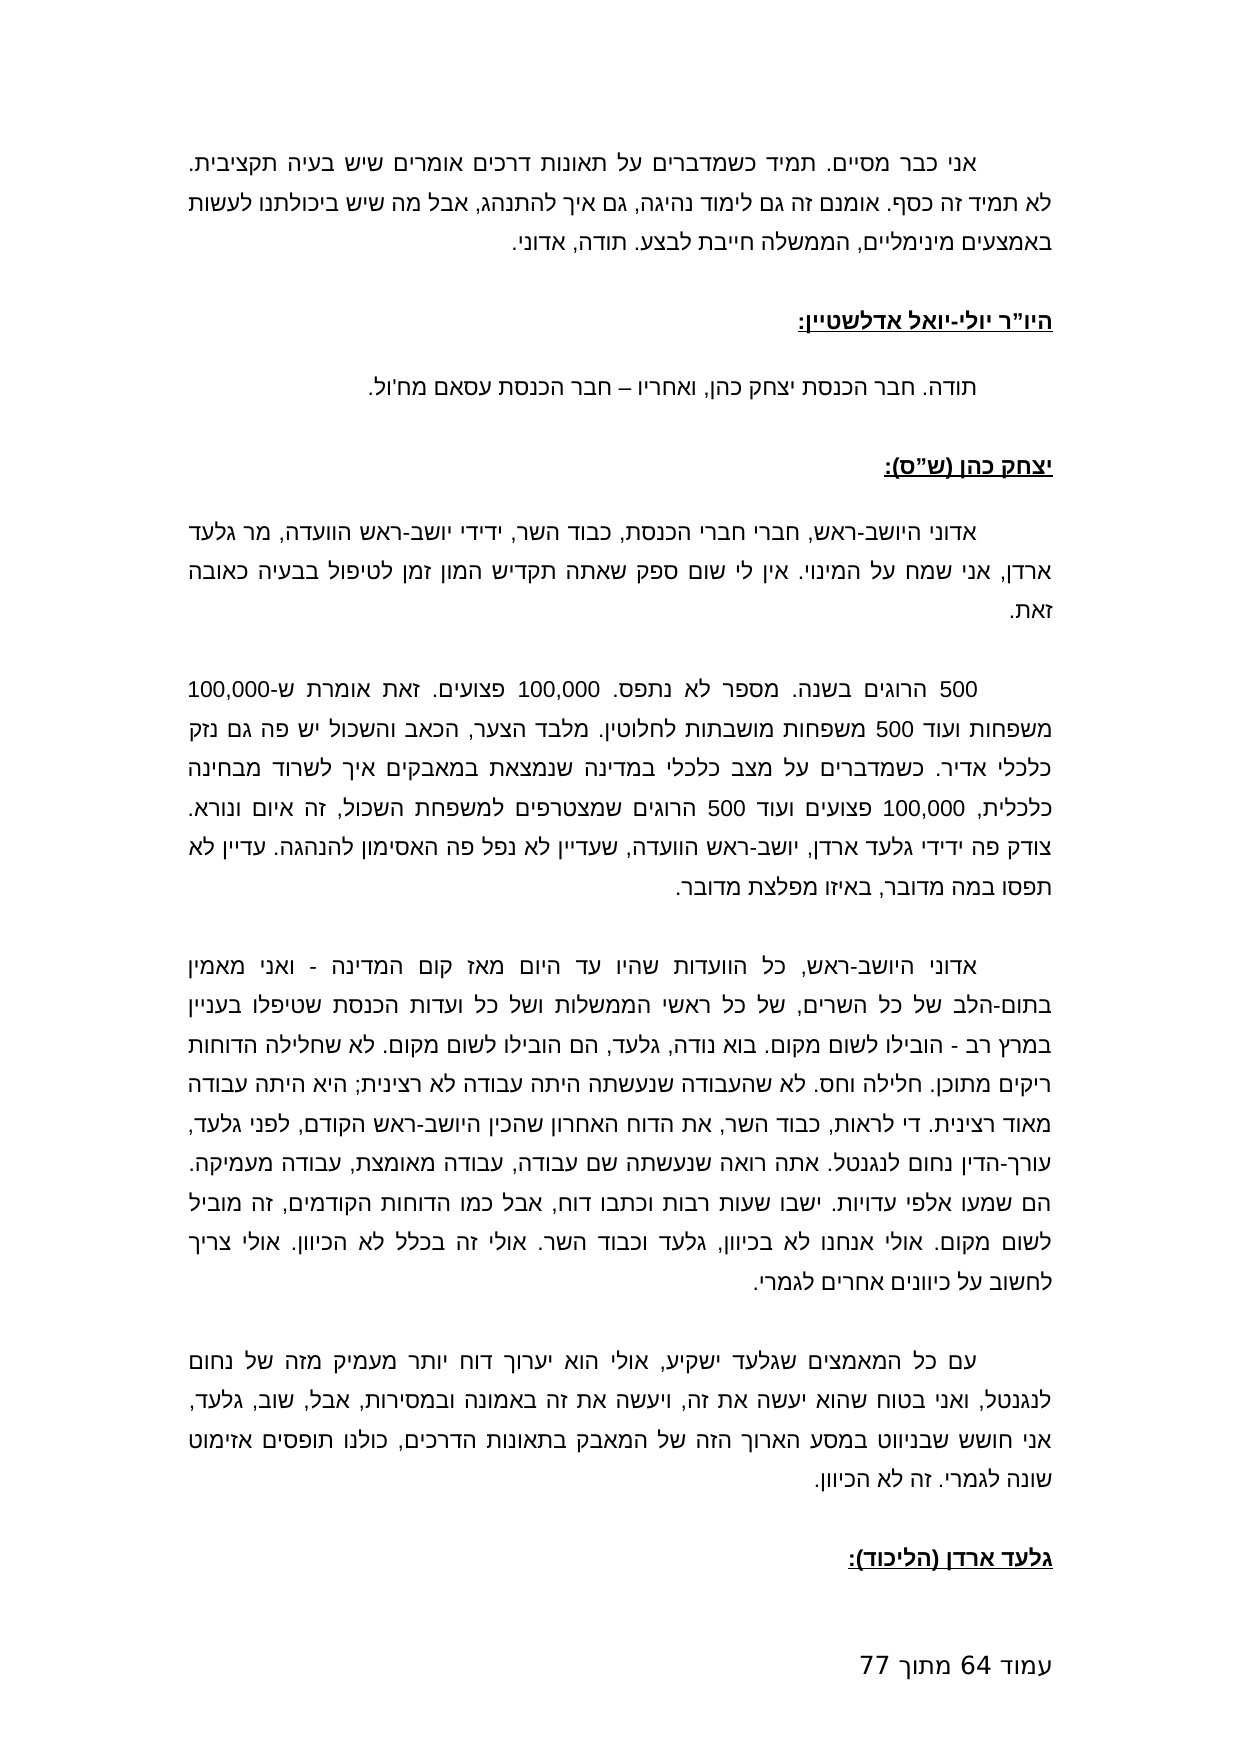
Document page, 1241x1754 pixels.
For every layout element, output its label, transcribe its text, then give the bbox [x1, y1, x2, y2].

text 500 הרוגים בשנה. מספר לא נתפס. 100,000 פצועים. זאת אומרת ש-100,000 משפחות ועוד 500 משפחות מושבתות לחלוטין. מלבד הצער, הכאב והשכול יש פה גם נזק כלכלי אדיר. כשמדברים על מצב כלכלי במדינה שנמצאת במאבקים איך לשרוד מבחינה כלכלית, 100,000 פצועים ועוד 500 הרוגים שמצטרפים למשפחת השכול, זה איום ונורא. צודק פה ידידי גלעד ארדן, יושב-ראש הוועדה, שעדיין לא נפל פה האסימון להנהגה. עדיין לא תפסו במה מדובר, באיזו מפלצת מדובר. [187, 676, 1053, 900]
text גלעד ארדן (הליכוד): [187, 1545, 1053, 1571]
text אדוני היושב-ראש, כל הוועדות שהיו עד היום מאז קום המדינה - ואני מאמין בתום-הלב של כל השרים, של כל ראשי הממשלות ושל כל ועדות הכנסת שטיפלו בעניין במרץ רב - הובילו לשום מקום. בוא נודה, גלעד, הם הובילו לשום מקום. לא שחלילה הדוחות ריקים מתוכן. חלילה וחס. לא שהעבודה שנעשתה היתה עבודה לא רצינית; היא היתה עבודה מאוד רצינית. די לראות, כבוד השר, את הדוח האחרון שהכין היושב-ראש הקודם, לפני גלעד, עורך-הדין נחום לנגנטל. אתה רואה שנעשתה שם עבודה, עבודה מאומצת, עבודה מעמיקה. הם שמעו אלפי עדויות. ישבו שעות רבות וכתבו דוח, אבל כמו הדוחות הקודמים, זה מוביל לשום מקום. אולי אנחנו לא בכיוון, גלעד וכבוד השר. אולי זה בכלל לא הכיוון. אולי צריך לחשוב על כיוונים אחרים לגמרי. [187, 953, 1053, 1295]
text עם כל המאמצים שגלעד ישקיע, אולי הוא יערוך דוח יותר מעמיק מזה של נחום לנגנטל, ואני בטוח שהוא יעשה את זה, ויעשה את זה באמונה ובמסירות, אבל, שוב, גלעד, אני חושש שבניווט במסע הארוך הזה של המאבק בתאונות הדרכים, כולנו תופסים אזימוט שונה לגמרי. זה לא הכיוון. [187, 1348, 1053, 1492]
text יצחק כהן (ש”ס): [187, 453, 1053, 479]
text אדוני היושב-ראש, חברי חברי הכנסת, כבוד השר, ידידי יושב-ראש הוועדה, מר גלעד ארדן, אני שמח על המינוי. אין לי שום ספק שאתה תקדיש המון זמן לטיפול בבעיה כאובה זאת. [187, 518, 1053, 624]
text תודה. חבר הכנסת יצחק כהן, ואחריו – חבר הכנסת עסאם מח'ול. [187, 374, 1053, 400]
text אני כבר מסיים. תמיד כשמדברים על תאונות דרכים אומרים שיש בעיה תקציבית. לא תמיד זה כסף. אומנם זה גם לימוד נהיגה, גם איך להתנהג, אבל מה שיש ביכולתנו לעשות באמצעים מינימליים, הממשלה חייבת לבצע. תודה, אדוני. [187, 150, 1053, 255]
text היו”ר יולי-יואל אדלשטיין: [187, 308, 1053, 334]
